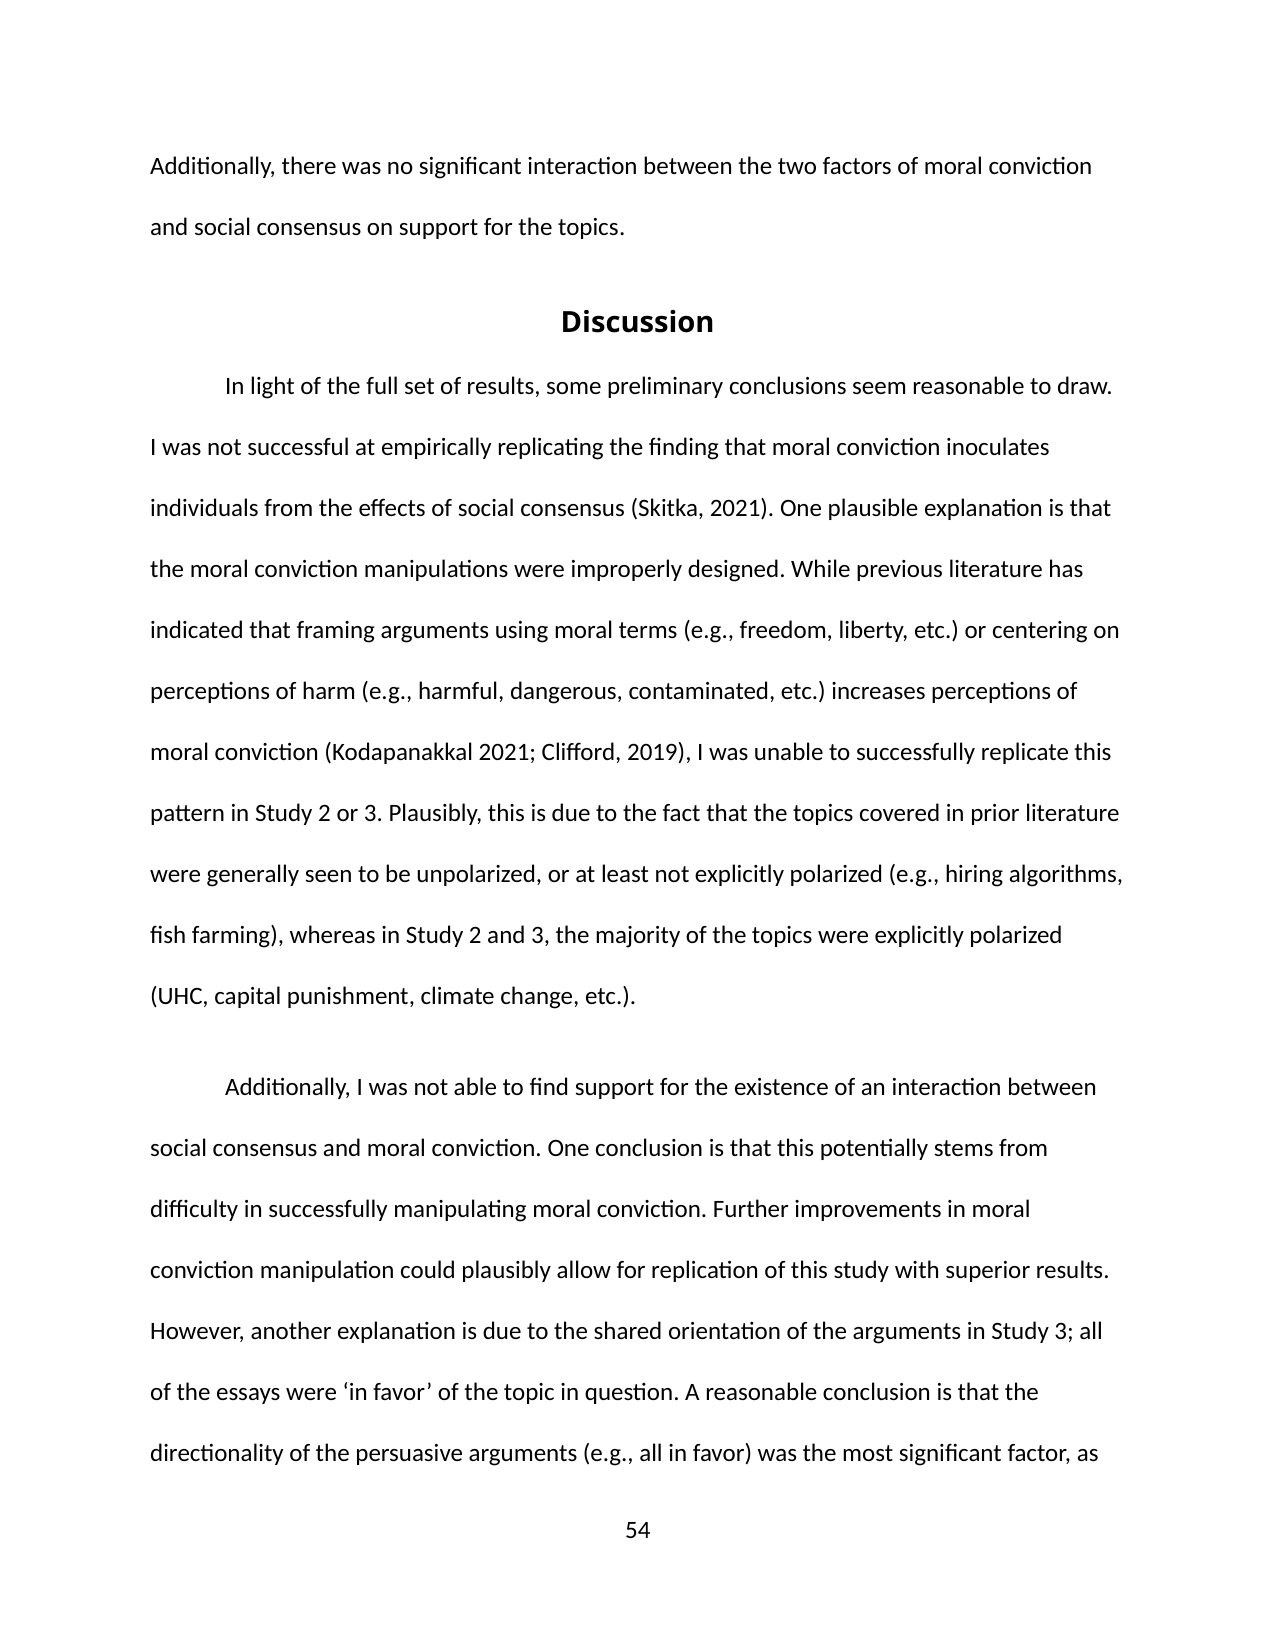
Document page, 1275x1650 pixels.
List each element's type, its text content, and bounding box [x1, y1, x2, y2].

text Discussion [150, 301, 1125, 341]
text In light of the full set of results, some preliminary conclusions seem reasonable to draw. I was not successful at empirically replicating the finding that moral conviction inoculates individuals from the effects of social consensus (Skitka, 2021). One plausible explanation is that the moral conviction manipulations were improperly designed. While previous literature has indicated that framing arguments using moral terms (e.g., freedom, liberty, etc.) or centering on perceptions of harm (e.g., harmful, dangerous, contaminated, etc.) increases perceptions of moral conviction (Kodapanakkal 2021; Clifford, 2019), I was unable to successfully replicate this pattern in Study 2 or 3. Plausibly, this is due to the fact that the topics covered in prior literature were generally seen to be unpolarized, or at least not explicitly polarized (e.g., hiring algorithms, fish farming), whereas in Study 2 and 3, the majority of the topics were explicitly polarized (UHC, capital punishment, climate change, etc.). [150, 370, 1125, 1011]
